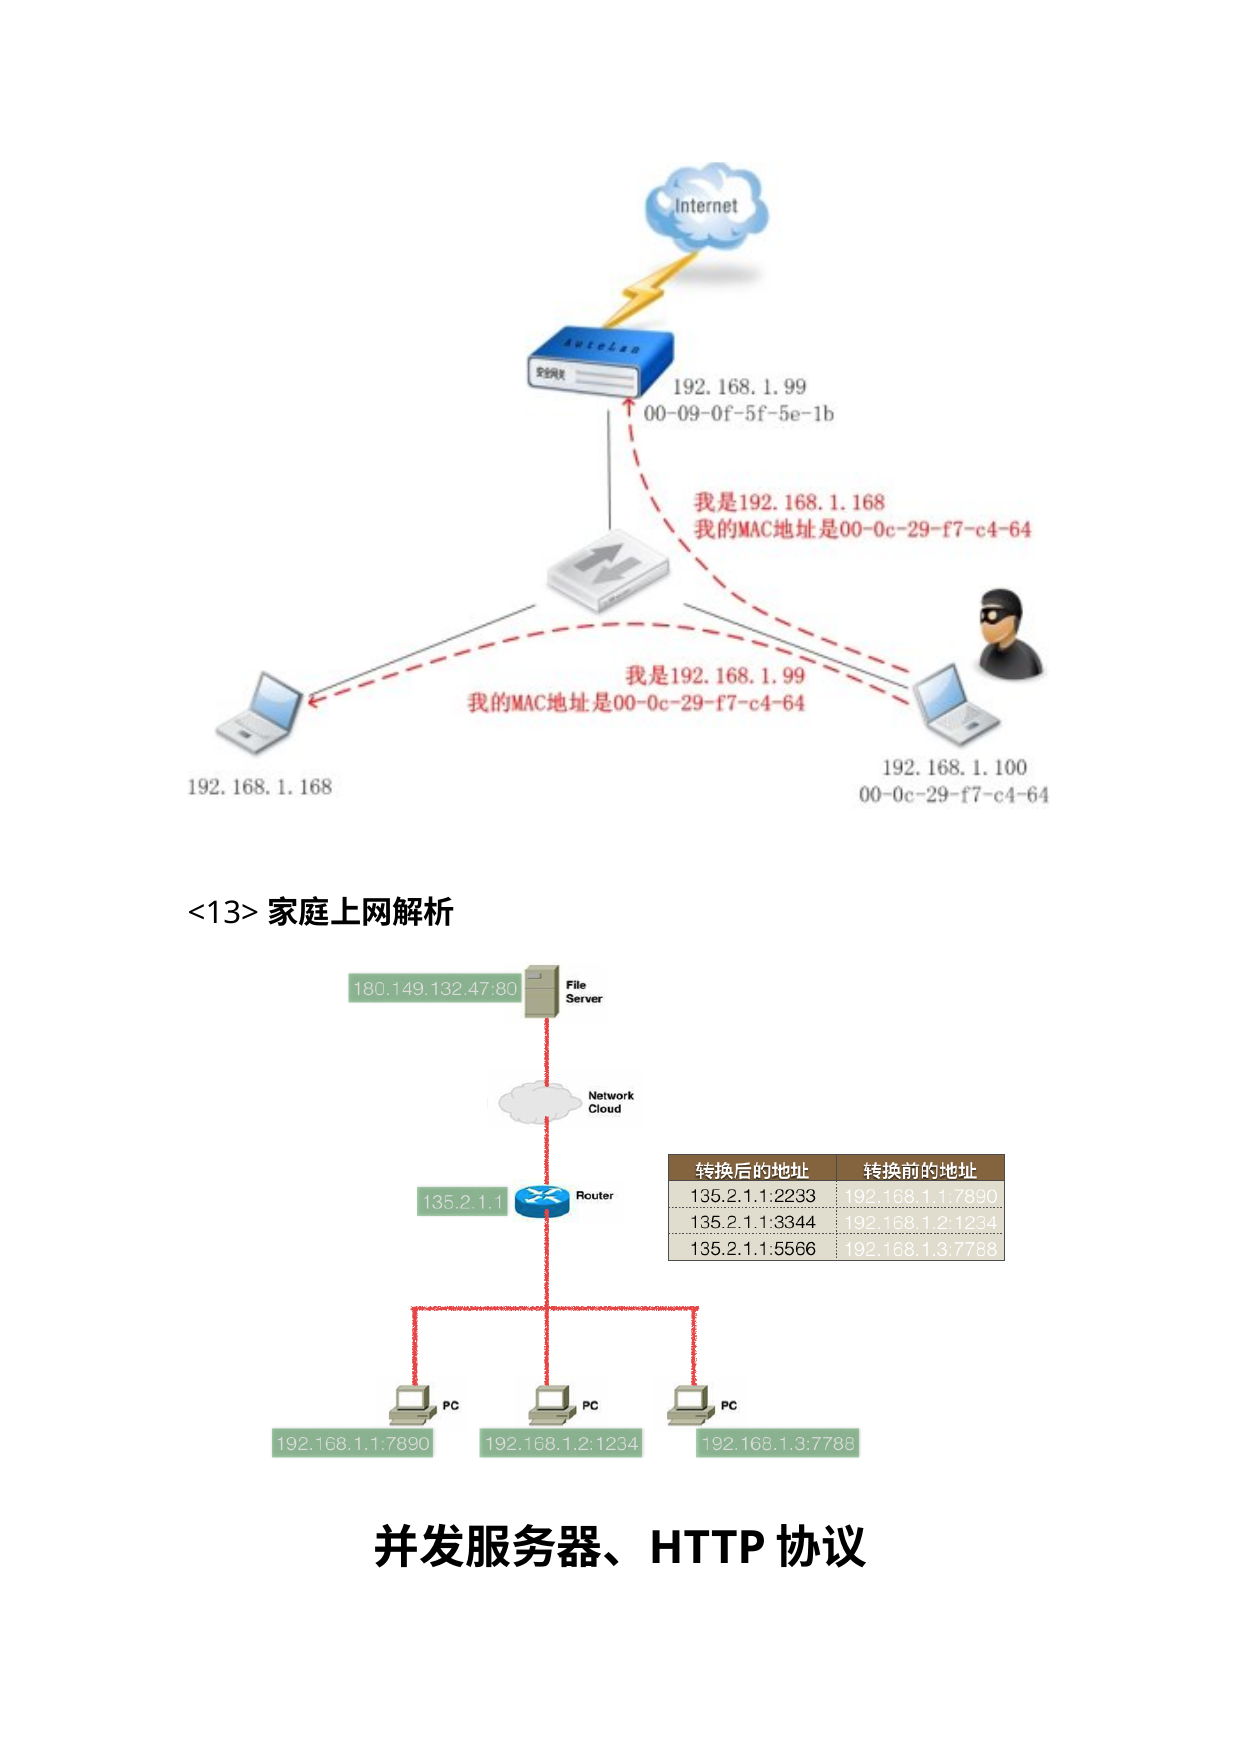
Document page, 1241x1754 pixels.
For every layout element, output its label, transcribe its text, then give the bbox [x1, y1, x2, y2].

text <13> 家庭上网解析 [187, 877, 1053, 942]
text 并发服务器、HTTP协议 [187, 1494, 1053, 1592]
picture [187, 162, 1053, 809]
picture [231, 950, 1019, 1486]
